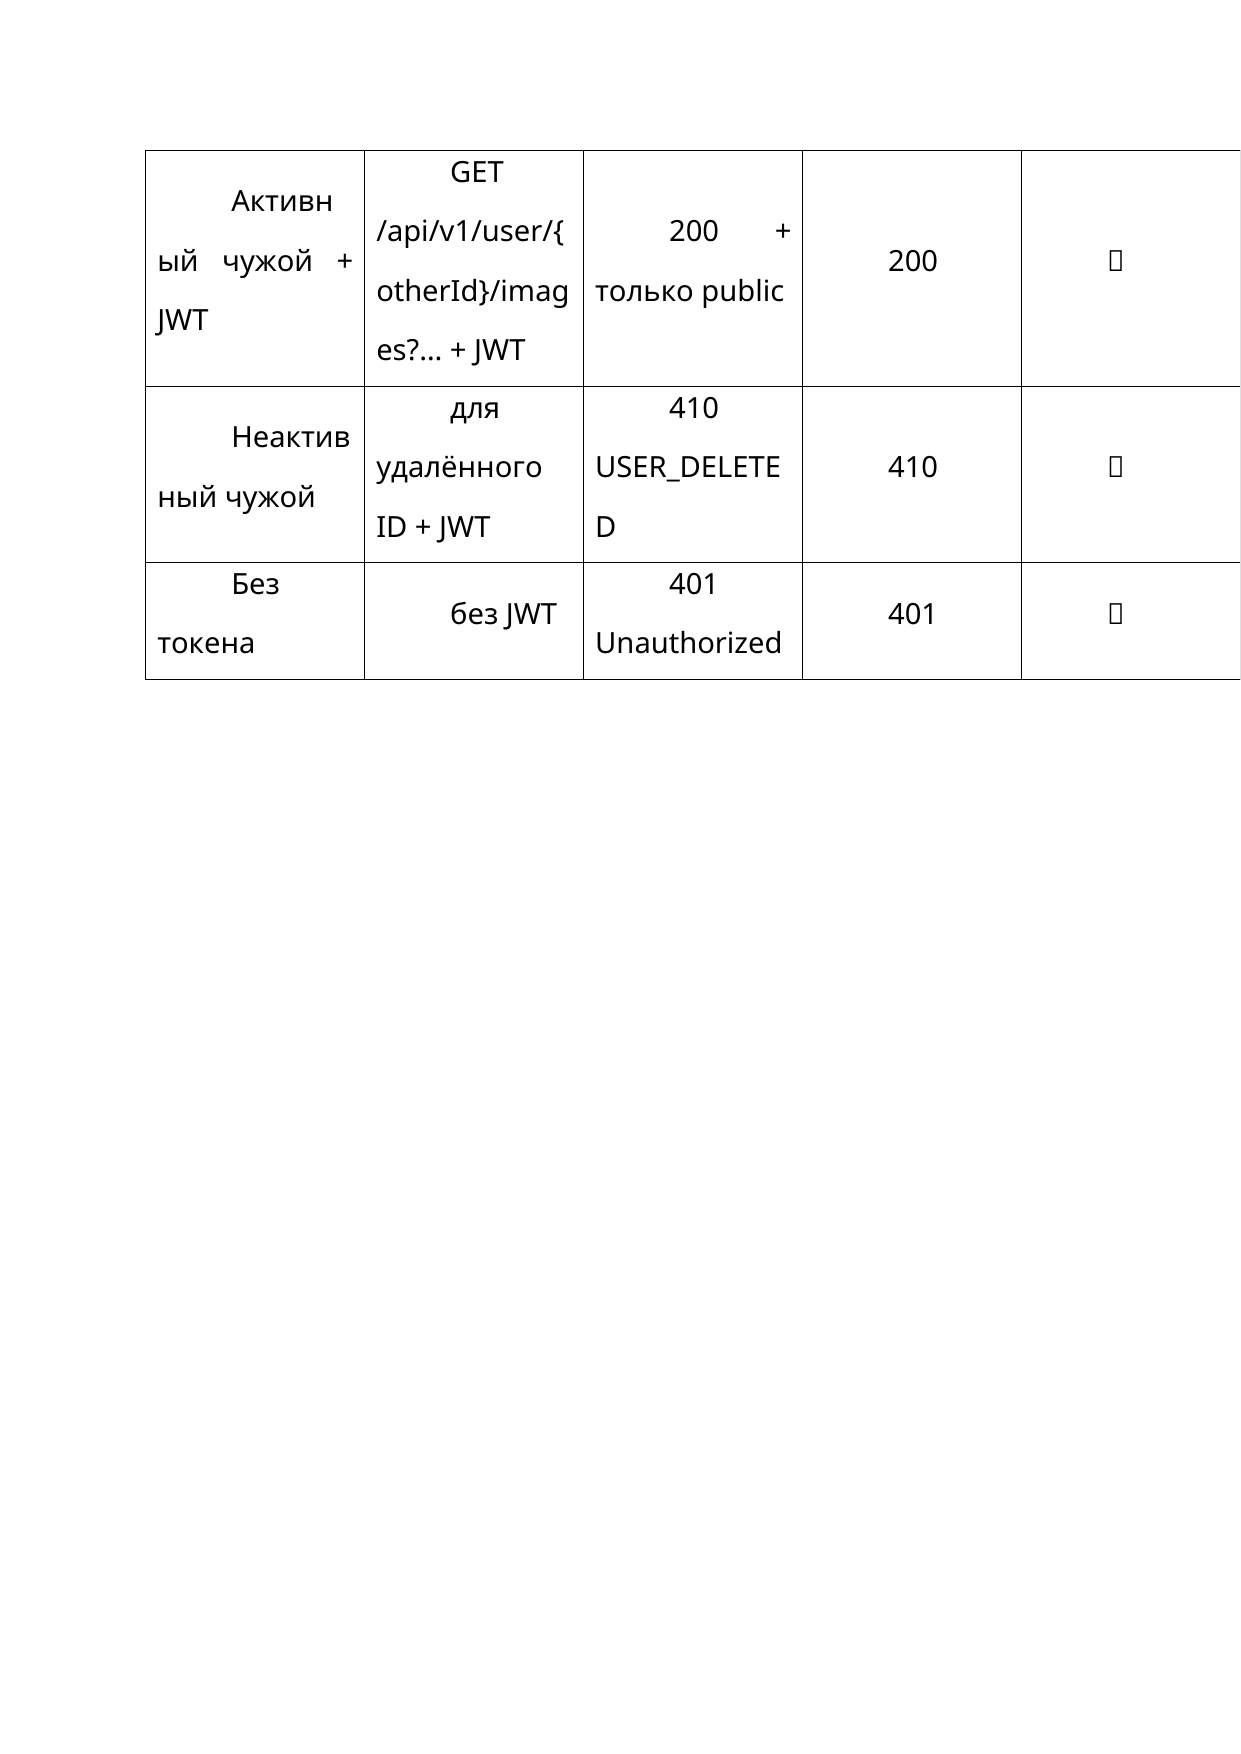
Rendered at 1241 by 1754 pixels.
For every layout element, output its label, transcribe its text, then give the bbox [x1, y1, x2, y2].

table_cell ✅ [1022, 151, 1240, 386]
table_cell Без токена [146, 563, 364, 679]
table_cell без JWT [365, 563, 583, 679]
table_cell Неактивный чужой [146, 387, 364, 562]
table_cell ✅ [1022, 563, 1240, 679]
table_cell 410 [803, 387, 1021, 562]
table_cell 401 [803, 563, 1021, 679]
table_cell 401 Unauthorized [584, 563, 802, 679]
table_cell 200 + только public [584, 151, 802, 386]
table_cell для удалённого ID + JWT [365, 387, 583, 562]
table_cell GET /api/v1/user/{otherId}/images?… + JWT [365, 151, 583, 386]
table_cell 410 USER_DELETED [584, 387, 802, 562]
table_cell Активный чужой + JWT [146, 151, 364, 386]
table_cell 200 [803, 151, 1021, 386]
table_cell ✅ [1022, 387, 1240, 562]
